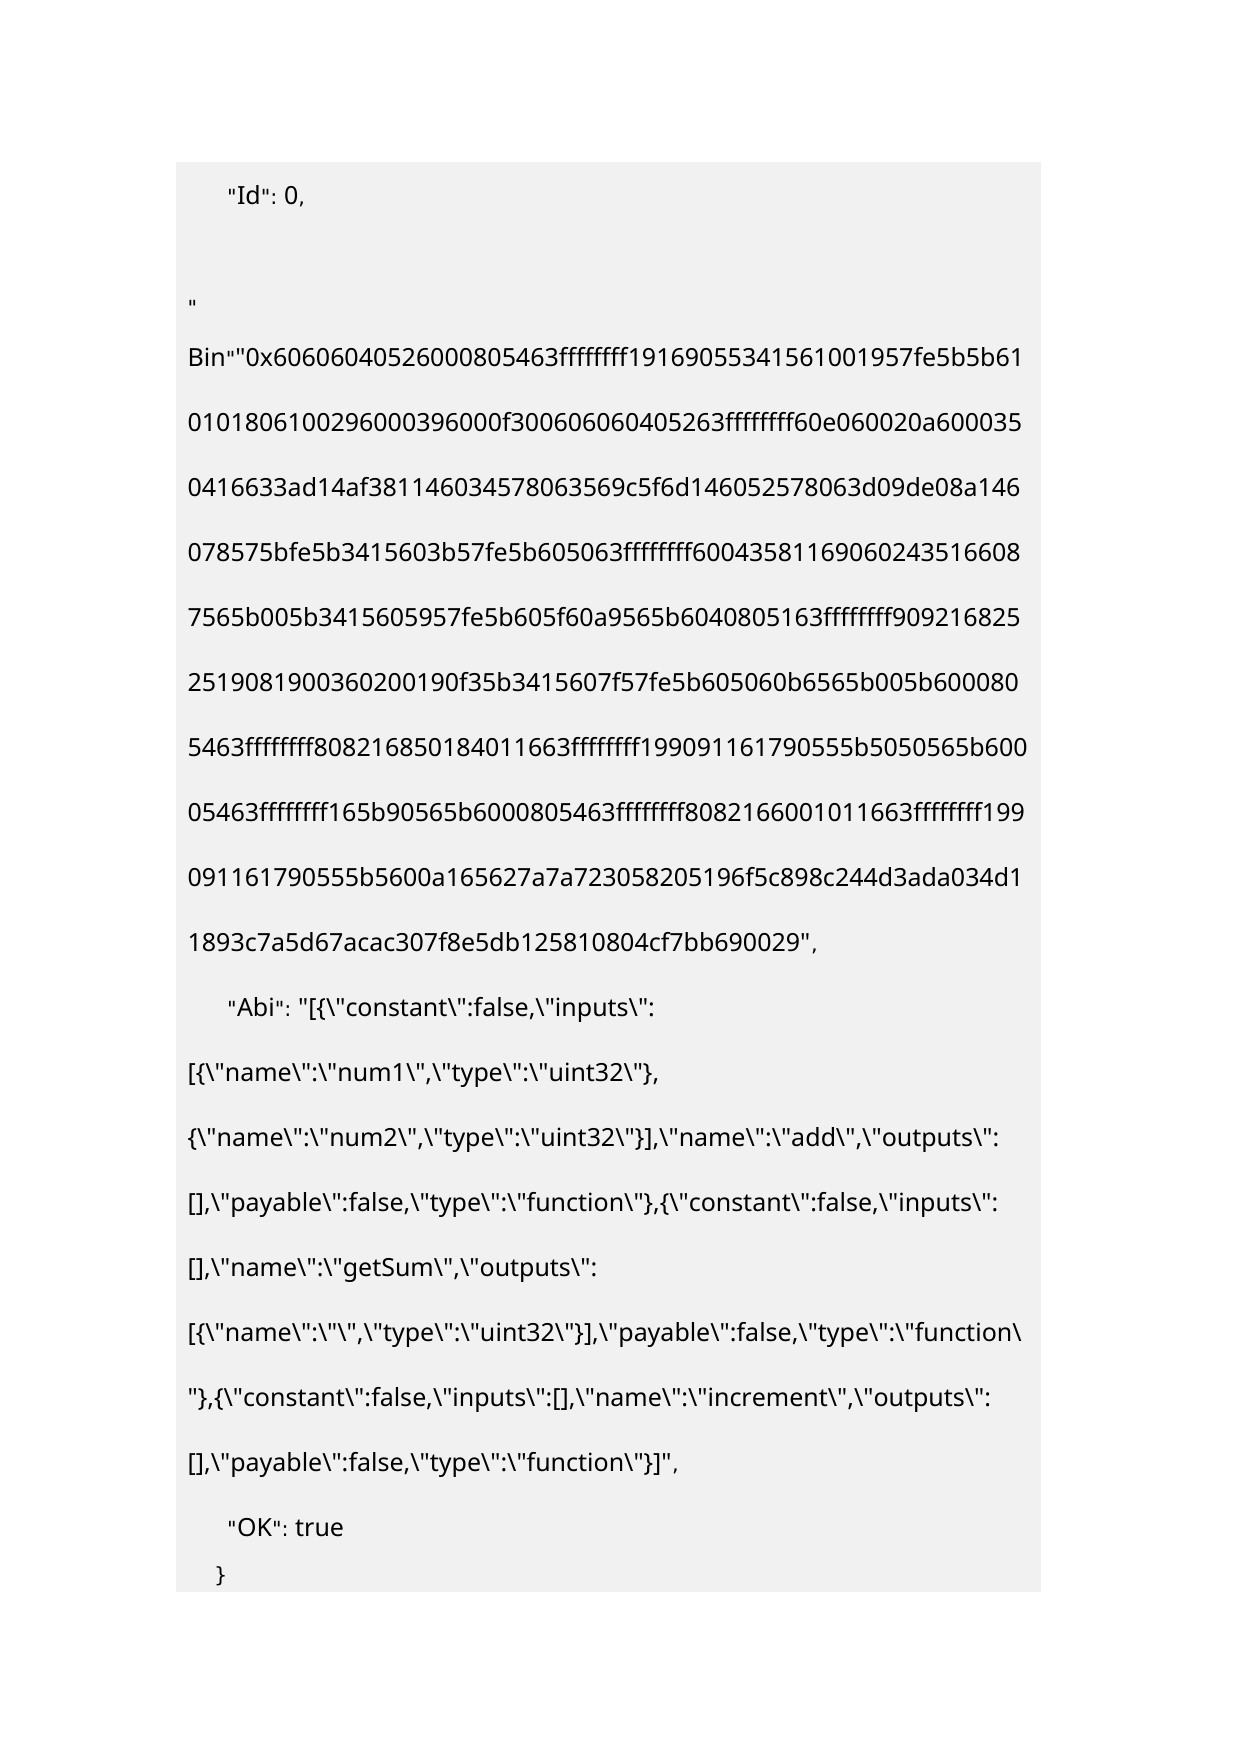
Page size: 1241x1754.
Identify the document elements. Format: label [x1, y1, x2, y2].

table_header [176, 162, 1041, 1592]
